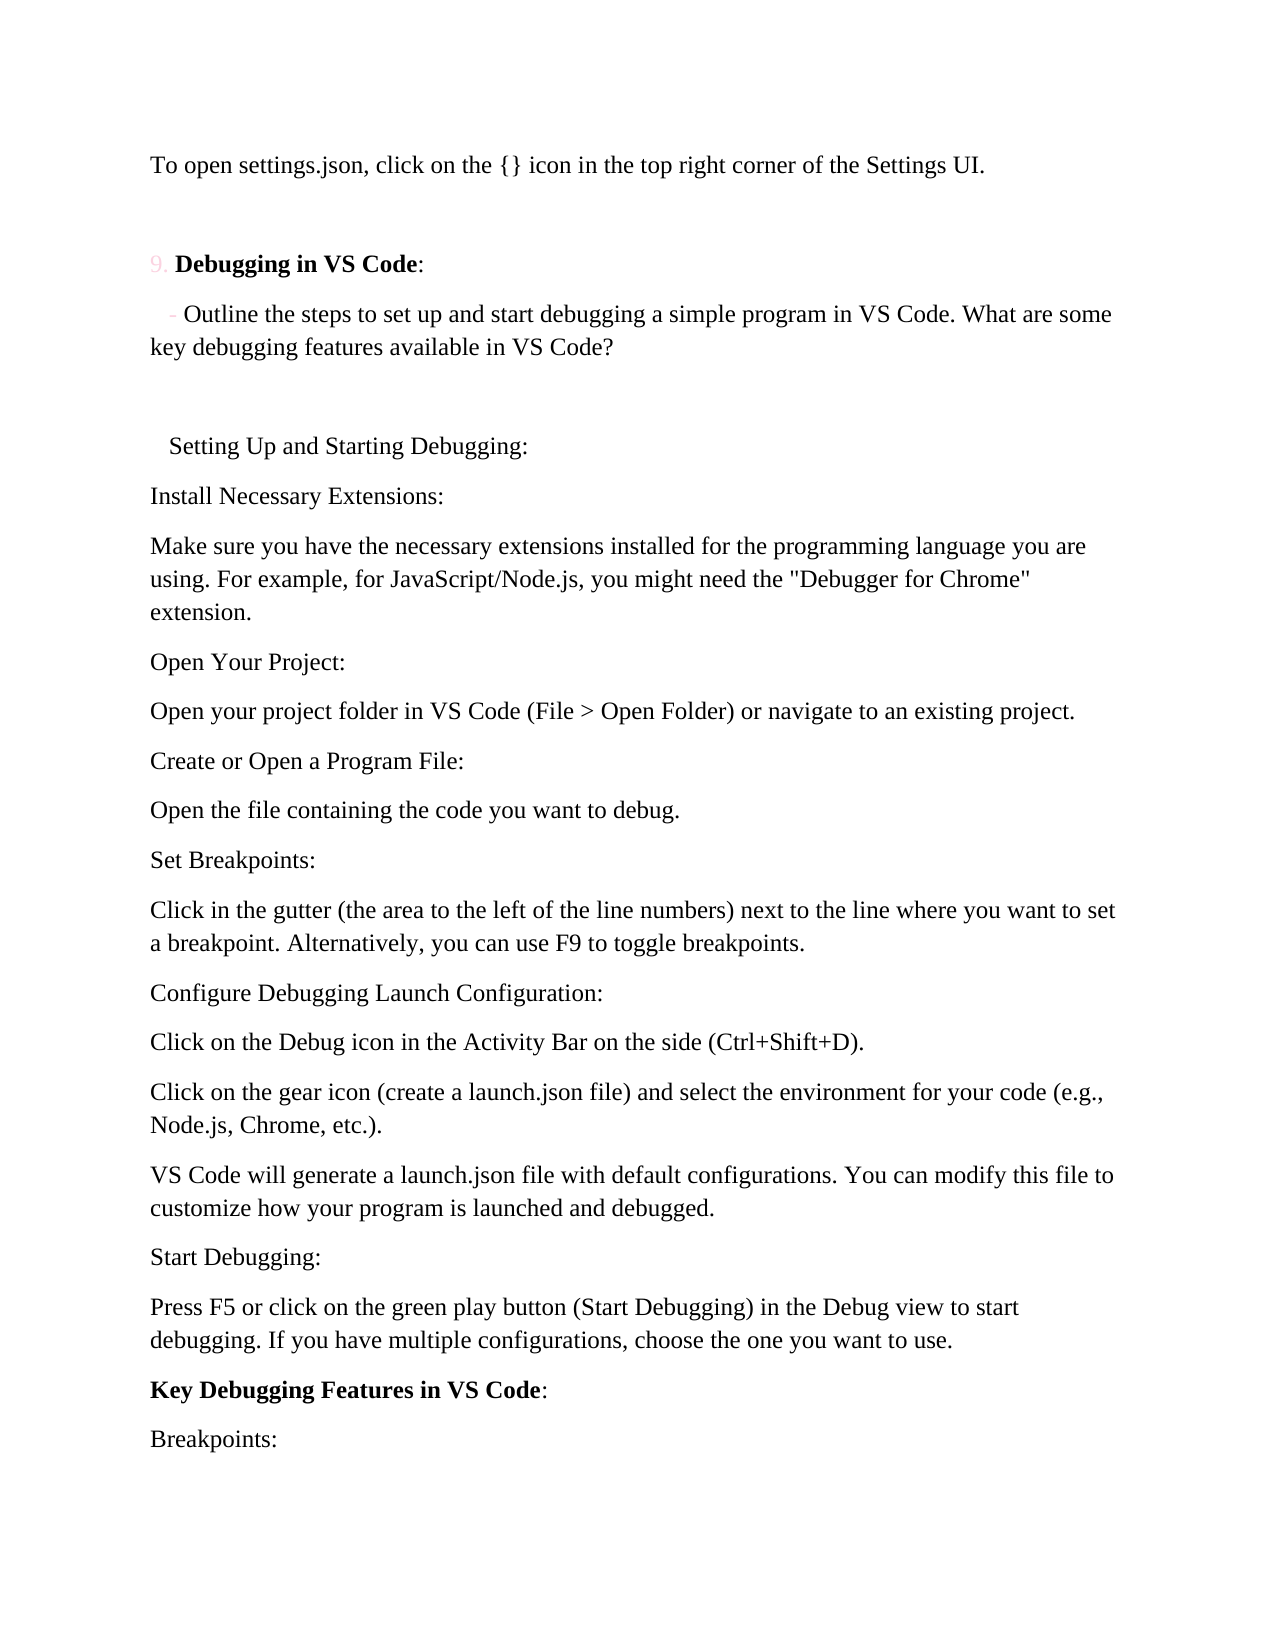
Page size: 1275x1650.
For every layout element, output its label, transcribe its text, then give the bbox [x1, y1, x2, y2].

text Set Breakpoints: [150, 845, 1125, 874]
text Open your project folder in VS Code (File > Open Folder) or navigate to an existing project. [150, 696, 1125, 725]
text - Outline the steps to set up and start debugging a simple program in VS Code. What are some key debugging features available in VS Code? [150, 299, 1125, 361]
text Configure Debugging Launch Configuration: [150, 978, 1125, 1006]
text Start Debugging: [150, 1242, 1125, 1271]
text Open Your Project: [150, 647, 1125, 675]
text Click on the gear icon (create a launch.json file) and select the environment for your code (e.g., Node.js, Chrome, etc.). [150, 1077, 1125, 1139]
text Create or Open a Program File: [150, 746, 1125, 775]
text Click in the gutter (the area to the left of the line numbers) next to the line where you want to set a breakpoint. Alternatively, you can use F9 to toggle breakpoints. [150, 895, 1125, 957]
text 9. Debugging in VS Code: [150, 249, 1125, 278]
text Install Necessary Extensions: [150, 481, 1125, 510]
text Press F5 or click on the green play button (Start Debugging) in the Debug view to start debugging. If you have multiple configurations, choose the one you want to use. [150, 1292, 1125, 1354]
text VS Code will generate a launch.json file with default configurations. You can modify this file to customize how your program is launched and debugged. [150, 1160, 1125, 1222]
text Key Debugging Features in VS Code: [150, 1375, 1125, 1404]
text Open the file containing the code you want to debug. [150, 796, 1125, 824]
text Setting Up and Starting Debugging: [150, 431, 1125, 460]
text Click on the Debug icon in the Activity Bar on the side (Ctrl+Shift+D). [150, 1027, 1125, 1056]
text Breakpoints: [150, 1424, 1125, 1453]
text To open settings.json, click on the {} icon in the top right corner of the Settings UI. [150, 150, 1125, 179]
text Make sure you have the necessary extensions installed for the programming language you are using. For example, for JavaScript/Node.js, you might need the "Debugger for Chrome" extension. [150, 531, 1125, 626]
